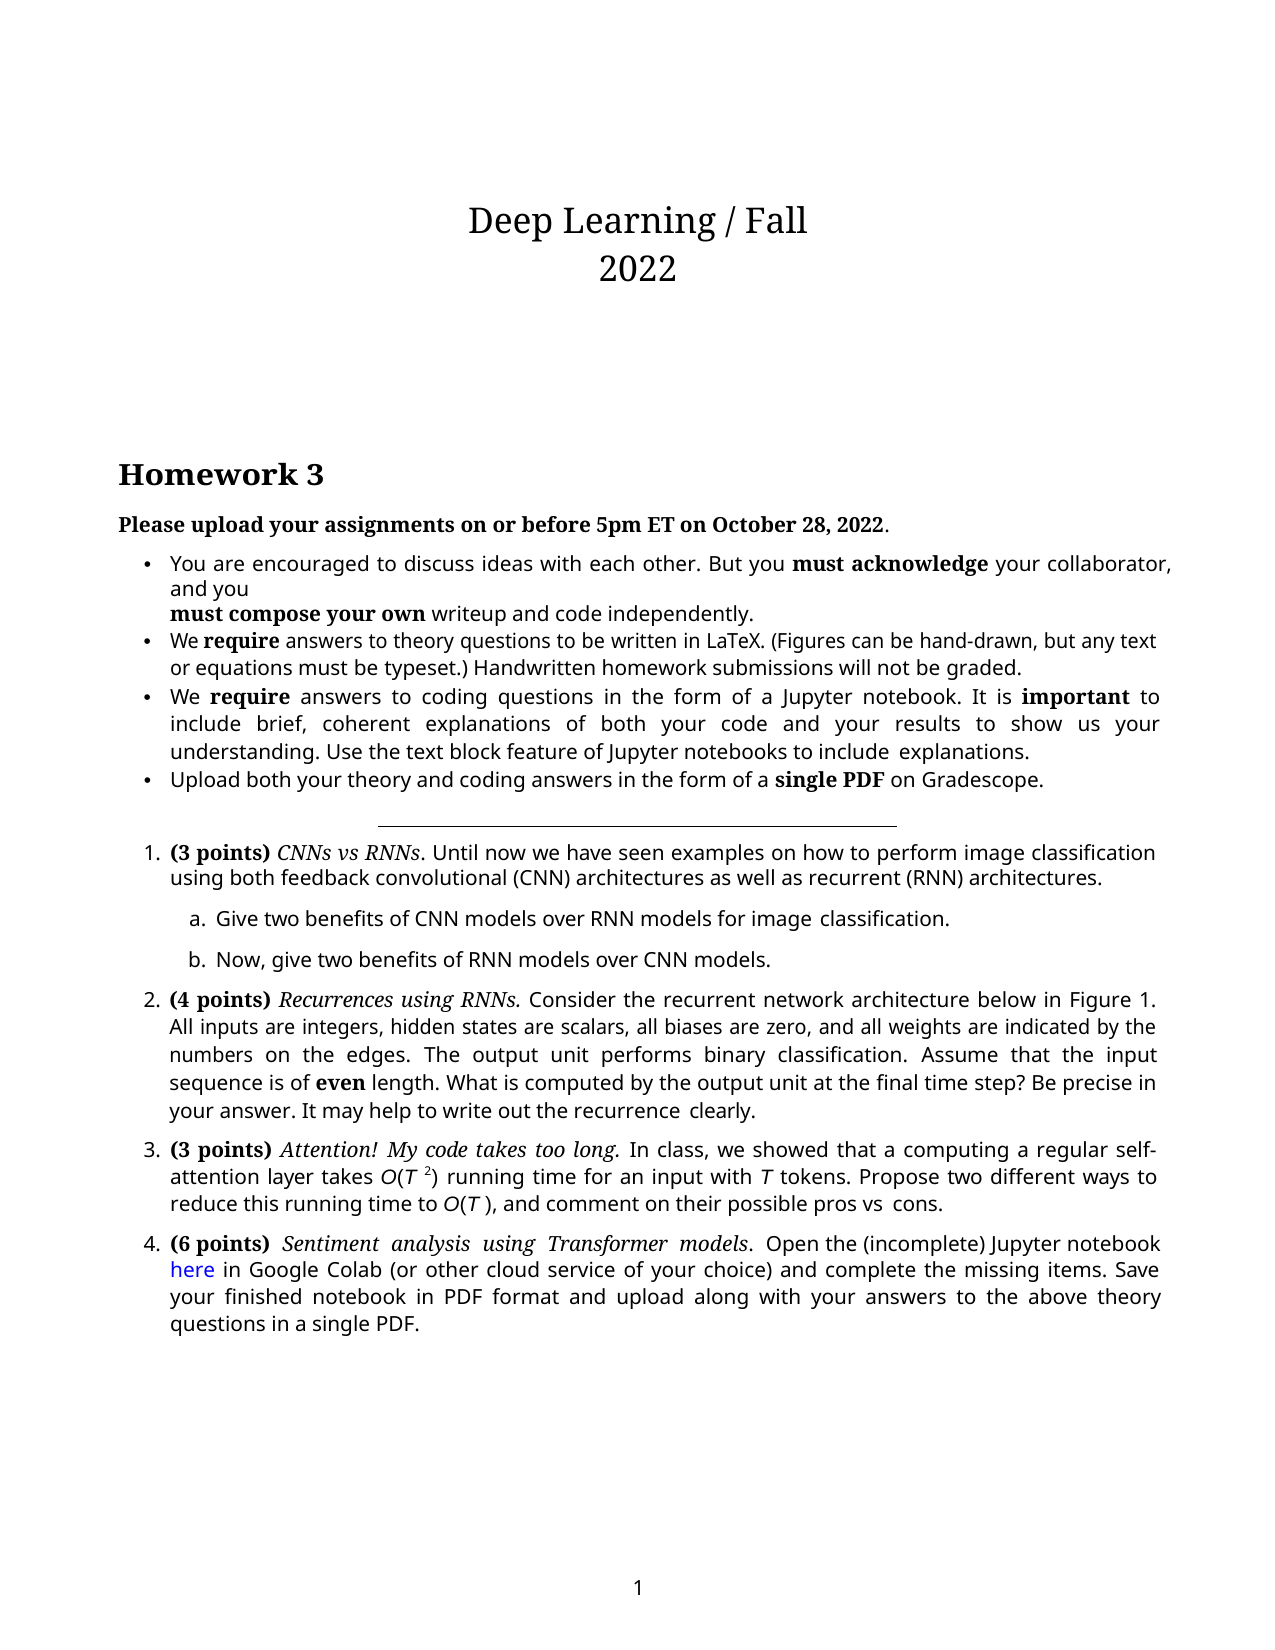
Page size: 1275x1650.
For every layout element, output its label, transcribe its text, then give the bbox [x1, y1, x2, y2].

list We require answers to theory questions to be written in LaTeX. (Figures can be hand-drawn, but any text or equations must be typeset.) Handwritten homework submissions will not be graded. [143, 626, 1158, 682]
text Homework 3 [118, 454, 1173, 494]
list Upload both your theory and coding answers in the form of a single PDF on Gradescope. [143, 766, 1173, 794]
list (4 points) Recurrences using RNNs. Consider the recurrent network architecture below in Figure 1. All inputs are integers, hidden states are scalars, all biases are zero, and all weights are indicated by the numbers on the edges. The output unit performs binary classification. Assume that the input sequence is of even length. What is computed by the output unit at the final time step? Be precise in your answer. It may help to write out the recurrence clearly. [143, 985, 1157, 1124]
list (6 points) Sentiment analysis using Transformer models. Open the (incomplete) Jupyter notebook here in Google Colab (or other cloud service of your choice) and complete the missing items. Save your finished notebook in PDF format and upload along with your answers to the above theory questions in a single PDF. [143, 1230, 1161, 1338]
list Now, give two benefits of RNN models over CNN models. [188, 945, 1173, 974]
list (3 points) CNNs vs RNNs. Until now we have seen examples on how to perform image classification using both feedback convolutional (CNN) architectures as well as recurrent (RNN) architectures. [143, 839, 1157, 892]
list You are encouraged to discuss ideas with each other. But you must acknowledge your collaborator, and you [143, 551, 1173, 601]
list (3 points) Attention! My code takes too long. In class, we showed that a computing a regular self-attention layer takes O(T 2) running time for an input with T tokens. Propose two different ways to reduce this running time to O(T ), and comment on their possible pros vs cons. [143, 1136, 1157, 1217]
list Give two benefits of CNN models over RNN models for image classification. [189, 904, 1173, 933]
text Deep Learning / Fall 2022 [452, 195, 823, 292]
text must compose your own writeup and code independently. [170, 601, 1173, 626]
text Please upload your assignments on or before 5pm ET on October 28, 2022. [118, 510, 1173, 539]
list We require answers to coding questions in the form of a Jupyter notebook. It is important to include brief, coherent explanations of both your code and your results to show us your understanding. Use the text block feature of Jupyter notebooks to include explanations. [143, 682, 1160, 766]
